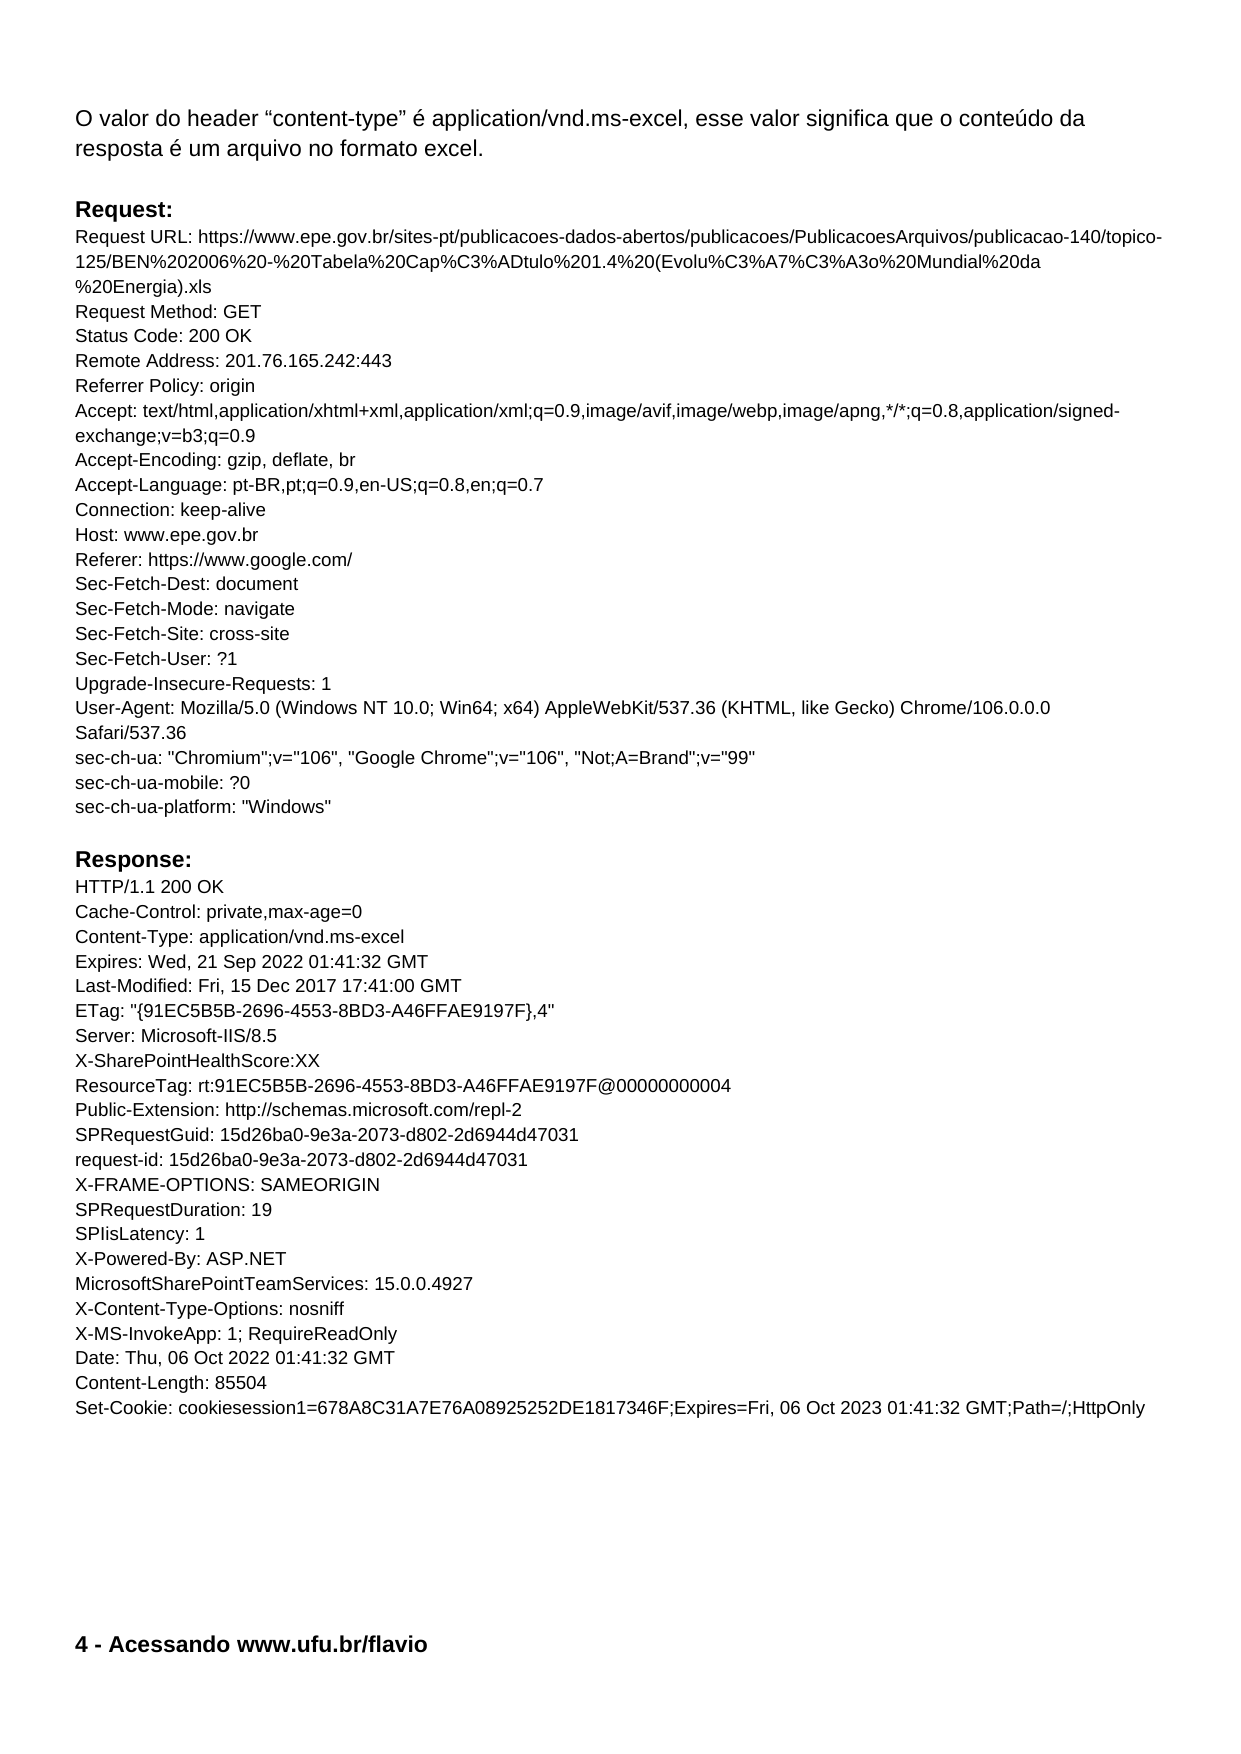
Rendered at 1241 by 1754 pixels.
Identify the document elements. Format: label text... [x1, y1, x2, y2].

text sec-ch-ua: "Chromium";v="106", "Google Chrome";v="106", "Not;A=Brand";v="99" [75, 747, 1165, 768]
text Set-Cookie: cookiesession1=678A8C31A7E76A08925252DE1817346F;Expires=Fri, 06 Oct 2023 01:41:32 GMT;Path=/;HttpOnly [75, 1397, 1165, 1418]
text sec-ch-ua-mobile: ?0 [75, 771, 1165, 793]
text X-Powered-By: ASP.NET [75, 1248, 1165, 1269]
text Expires: Wed, 21 Sep 2022 01:41:32 GMT [75, 950, 1165, 972]
text Sec-Fetch-Dest: document [75, 573, 1165, 595]
text Upgrade-Insecure-Requests: 1 [75, 672, 1165, 694]
text HTTP/1.1 200 OK [75, 876, 1165, 898]
text X-Content-Type-Options: nosniff [75, 1297, 1165, 1319]
text ResourceTag: rt:91EC5B5B-2696-4553-8BD3-A46FFAE9197F@00000000004 [75, 1074, 1165, 1096]
text 4 - Acessando www.ufu.br/flavio [75, 1631, 1165, 1657]
text SPRequestDuration: 19 [75, 1198, 1165, 1220]
text Referer: https://www.google.com/ [75, 548, 1165, 570]
text Accept-Encoding: gzip, deflate, br [75, 449, 1165, 471]
text O valor do header “content-type” é application/vnd.ms-excel, esse valor significa que o conteúdo da resposta é um arquivo no formato excel. [75, 105, 1165, 162]
text Sec-Fetch-User: ?1 [75, 647, 1165, 669]
text Content-Type: application/vnd.ms-excel [75, 926, 1165, 947]
text User-Agent: Mozilla/5.0 (Windows NT 10.0; Win64; x64) AppleWebKit/537.36 (KHTML, like Gecko) Chrome/106.0.0.0 Safari/537.36 [75, 697, 1165, 743]
text Remote Address: 201.76.165.242:443 [75, 350, 1165, 372]
text Content-Length: 85504 [75, 1372, 1165, 1393]
text Date: Thu, 06 Oct 2022 01:41:32 GMT [75, 1347, 1165, 1369]
text X-FRAME-OPTIONS: SAMEORIGIN [75, 1173, 1165, 1195]
text sec-ch-ua-platform: "Windows" [75, 796, 1165, 818]
text Connection: keep-alive [75, 499, 1165, 520]
text SPRequestGuid: 15d26ba0-9e3a-2073-d802-2d6944d47031 [75, 1124, 1165, 1146]
text Referrer Policy: origin [75, 375, 1165, 396]
text SPIisLatency: 1 [75, 1223, 1165, 1245]
text Host: www.epe.gov.br [75, 523, 1165, 545]
text Public-Extension: http://schemas.microsoft.com/repl-2 [75, 1099, 1165, 1121]
text Accept-Language: pt-BR,pt;q=0.9,en-US;q=0.8,en;q=0.7 [75, 474, 1165, 496]
text Request Method: GET [75, 300, 1165, 322]
text Server: Microsoft-IIS/8.5 [75, 1025, 1165, 1046]
text X-SharePointHealthScore:XX [75, 1049, 1165, 1071]
text request-id: 15d26ba0-9e3a-2073-d802-2d6944d47031 [75, 1149, 1165, 1170]
text Request URL: https://www.epe.gov.br/sites-pt/publicacoes-dados-abertos/publicacoes/PublicacoesArquivos/publicacao-140/topico-125/BEN%202006%20-%20Tabela%20Cap%C3%ADtulo%201.4%20(Evolu%C3%A7%C3%A3o%20Mundial%20da%20Energia).xls [75, 226, 1165, 297]
text MicrosoftSharePointTeamServices: 15.0.0.4927 [75, 1273, 1165, 1294]
text Accept: text/html,application/xhtml+xml,application/xml;q=0.9,image/avif,image/webp,image/apng,*/*;q=0.8,application/signed-exchange;v=b3;q=0.9 [75, 399, 1165, 446]
text Sec-Fetch-Site: cross-site [75, 623, 1165, 644]
text Last-Modified: Fri, 15 Dec 2017 17:41:00 GMT [75, 975, 1165, 997]
text Response: [75, 846, 1165, 872]
text Status Code: 200 OK [75, 325, 1165, 347]
text Sec-Fetch-Mode: navigate [75, 598, 1165, 619]
text Request: [75, 196, 1165, 222]
text ETag: "{91EC5B5B-2696-4553-8BD3-A46FFAE9197F},4" [75, 1000, 1165, 1022]
text X-MS-InvokeApp: 1; RequireReadOnly [75, 1322, 1165, 1344]
text Cache-Control: private,max-age=0 [75, 901, 1165, 922]
